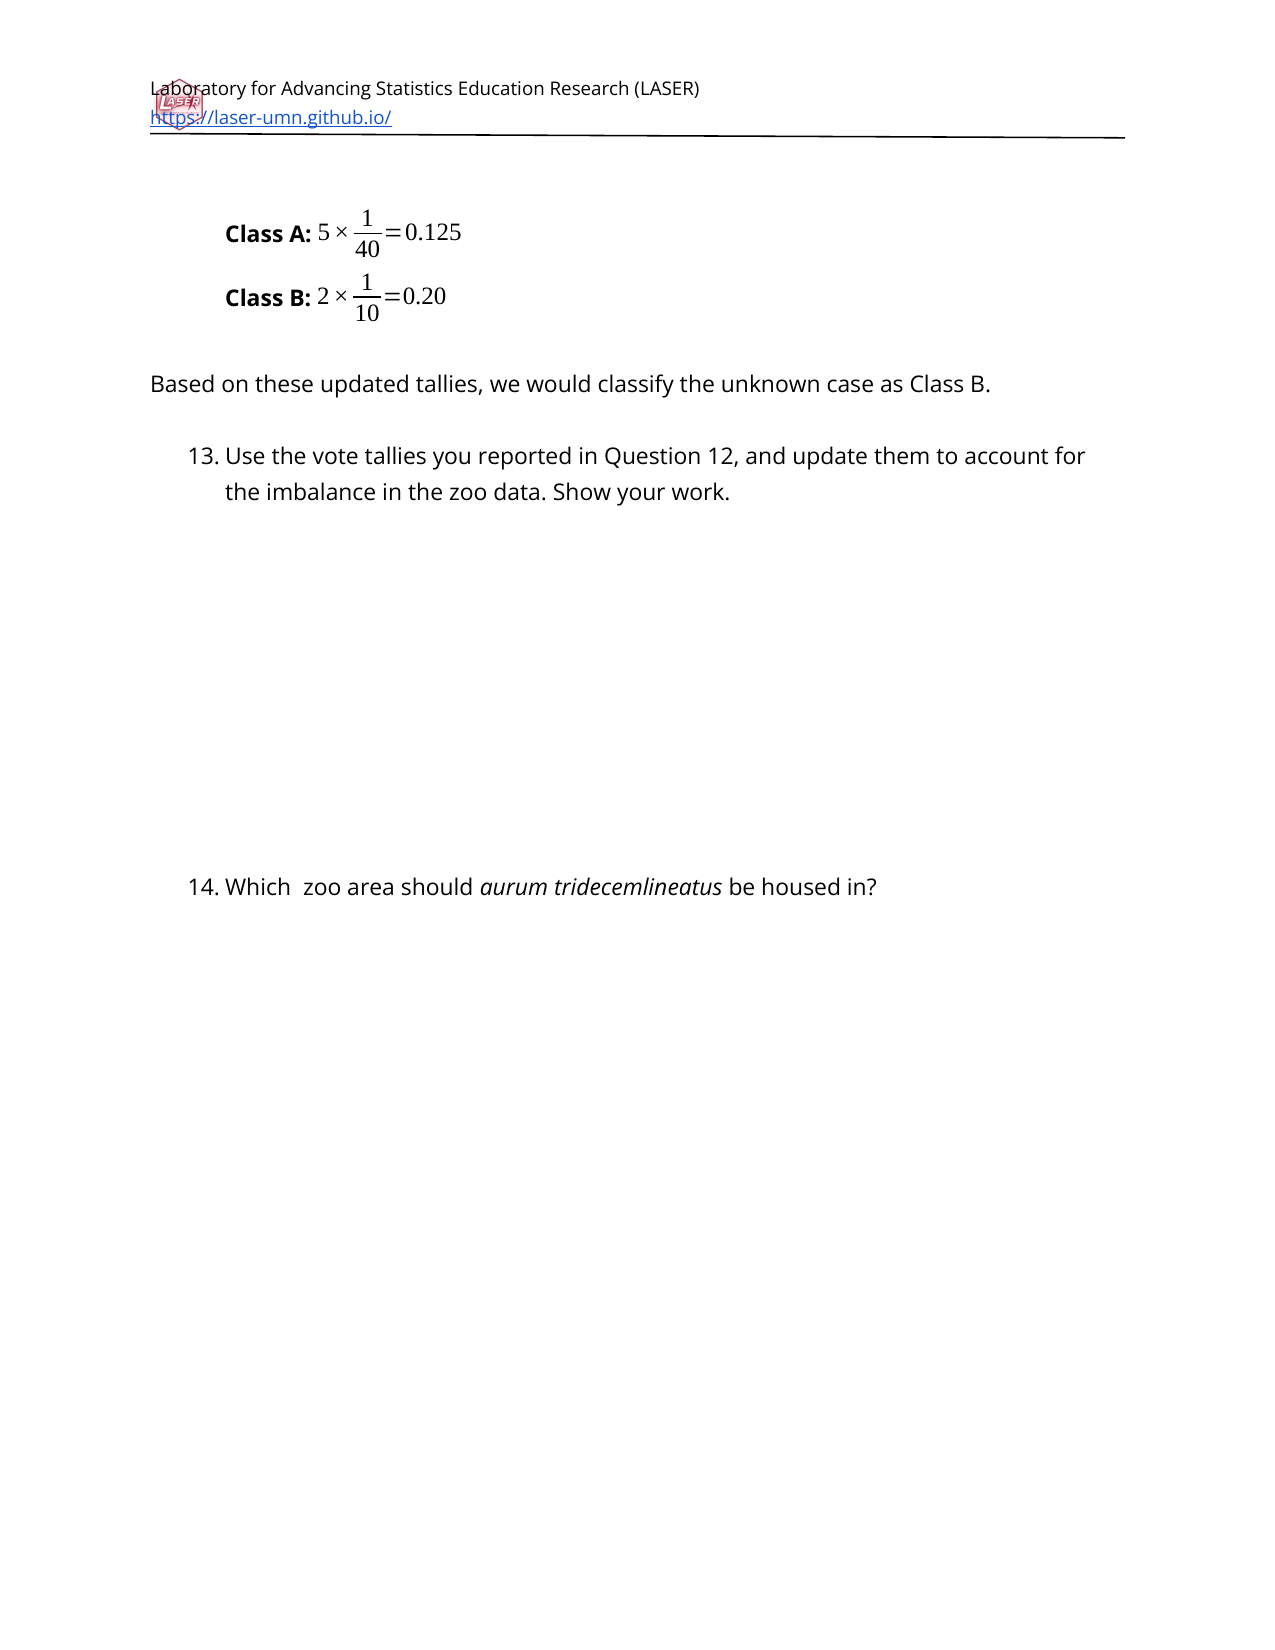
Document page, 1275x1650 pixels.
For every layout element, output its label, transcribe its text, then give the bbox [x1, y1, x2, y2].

text Class B: [225, 268, 1125, 327]
list Use the vote tallies you reported in Question 12, and update them to account for the imbalance in the zoo data. Show your work. [187, 440, 1125, 507]
picture [153, 127, 206, 131]
text Based on these updated tallies, we would classify the unknown case as Class B. [150, 368, 1125, 399]
text Class A: [225, 204, 1125, 263]
list Which zoo area should aurum tridecemlineatus be housed in? [187, 871, 1125, 902]
picture [153, 78, 206, 126]
